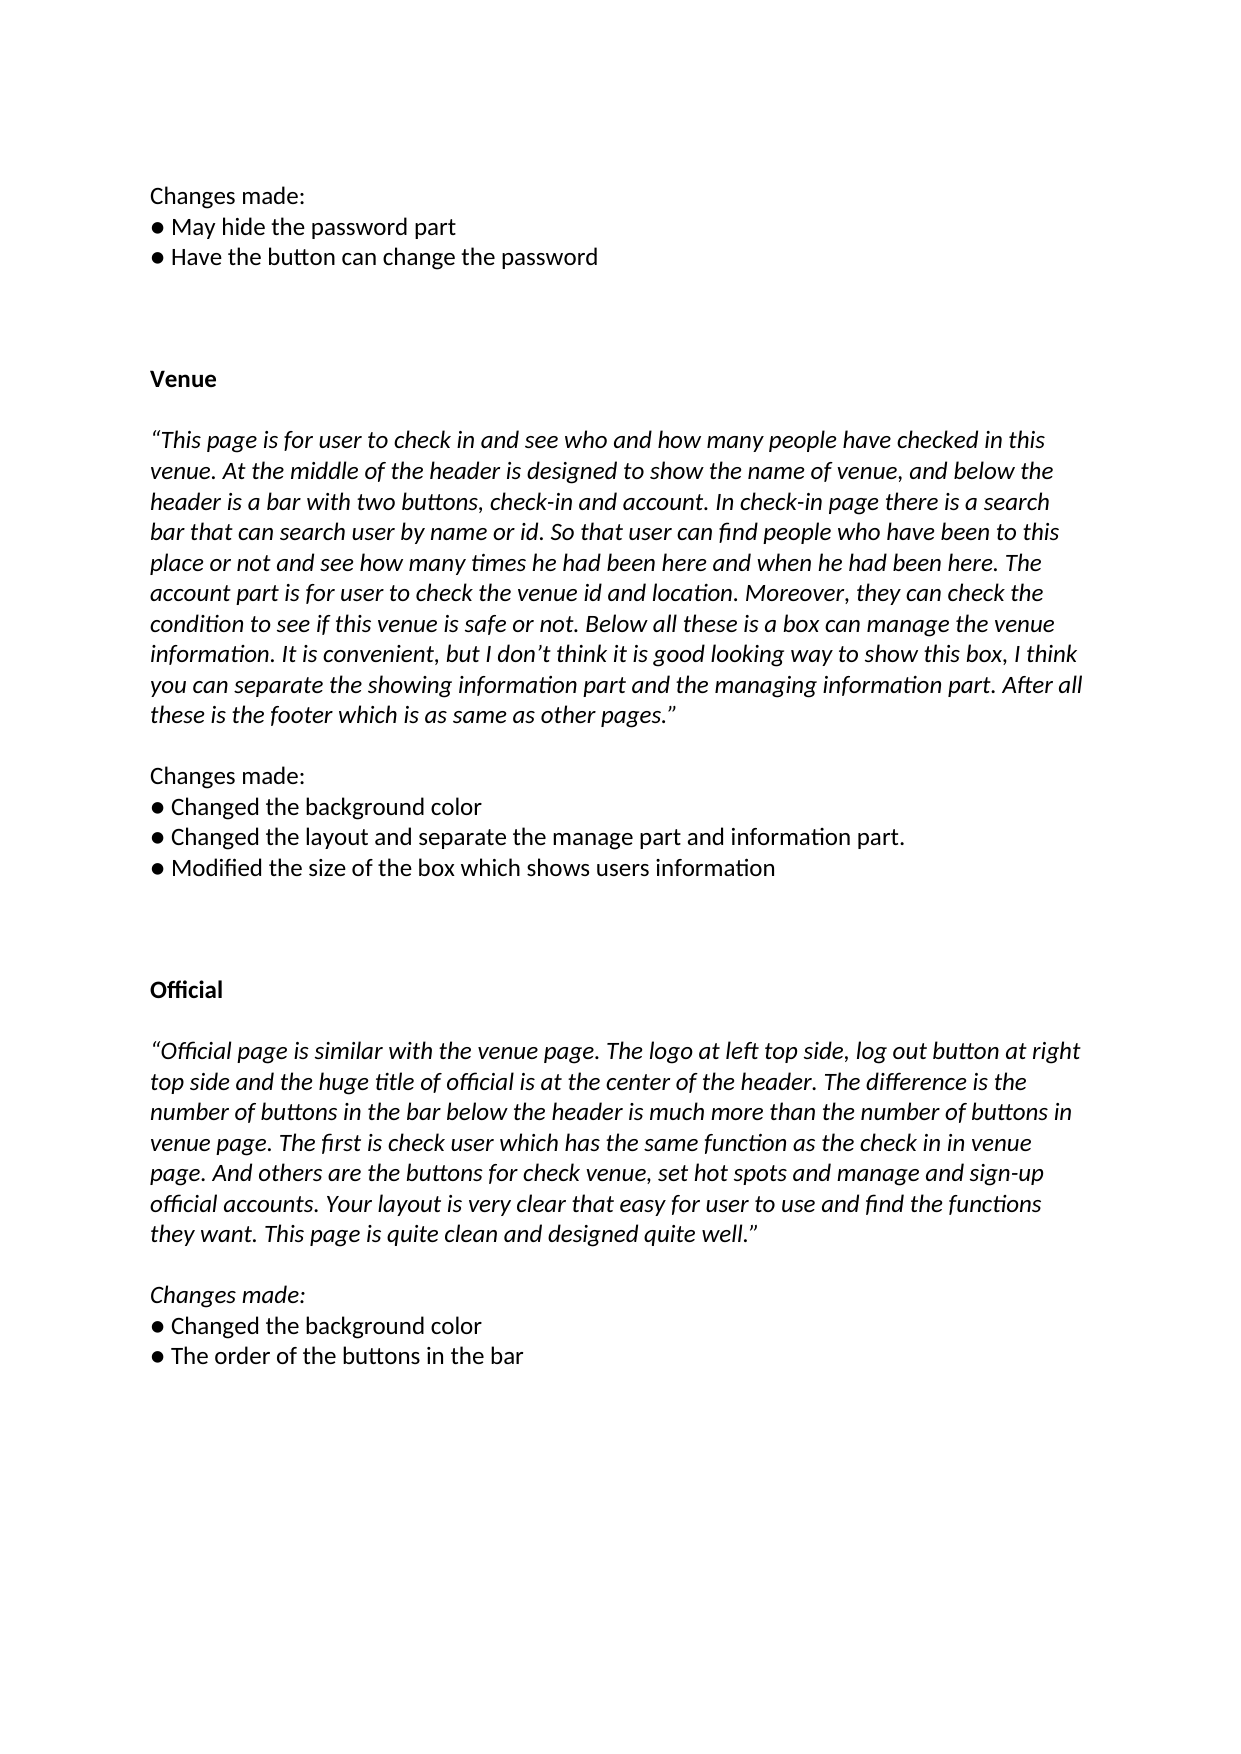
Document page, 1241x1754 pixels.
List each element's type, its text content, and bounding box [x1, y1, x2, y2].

text ● Changed the background color [150, 1310, 1090, 1340]
text “Official page is similar with the venue page. The logo at left top side, log out button at right top side and the huge title of official is at the center of the header. The difference is the number of buttons in the bar below the header is much more than the number of buttons in venue page. The first is check user which has the same function as the check in in venue page. And others are the buttons for check venue, set hot spots and manage and sign-up official accounts. Your layout is very clear that easy for user to use and find the functions they want. This page is quite clean and designed quite well.” [150, 1035, 1090, 1249]
text ● Modified the size of the box which shows users information [150, 852, 1090, 882]
text Official [150, 974, 1090, 1004]
text ● Have the button can change the password [150, 242, 1090, 272]
text “This page is for user to check in and see who and how many people have checked in this venue. At the middle of the header is designed to show the name of venue, and below the header is a bar with two buttons, check-in and account. In check-in page there is a search bar that can search user by name or id. So that user can find people who have been to this place or not and see how many times he had been here and when he had been here. The account part is for user to check the venue id and location. Moreover, they can check the condition to see if this venue is safe or not. Below all these is a box can manage the venue information. It is convenient, but I don’t think it is good looking way to show this box, I think you can separate the showing information part and the managing information part. After all these is the footer which is as same as other pages.” [150, 425, 1090, 730]
text ● The order of the buttons in the bar [150, 1340, 1090, 1371]
text ● May hide the password part [150, 211, 1090, 242]
text ● Changed the layout and separate the manage part and information part. [150, 821, 1090, 852]
text Venue [150, 364, 1090, 394]
text ● Changed the background color [150, 791, 1090, 821]
text Changes made: [150, 181, 1090, 211]
text Changes made: [150, 760, 1090, 791]
text Changes made: [150, 1279, 1090, 1310]
